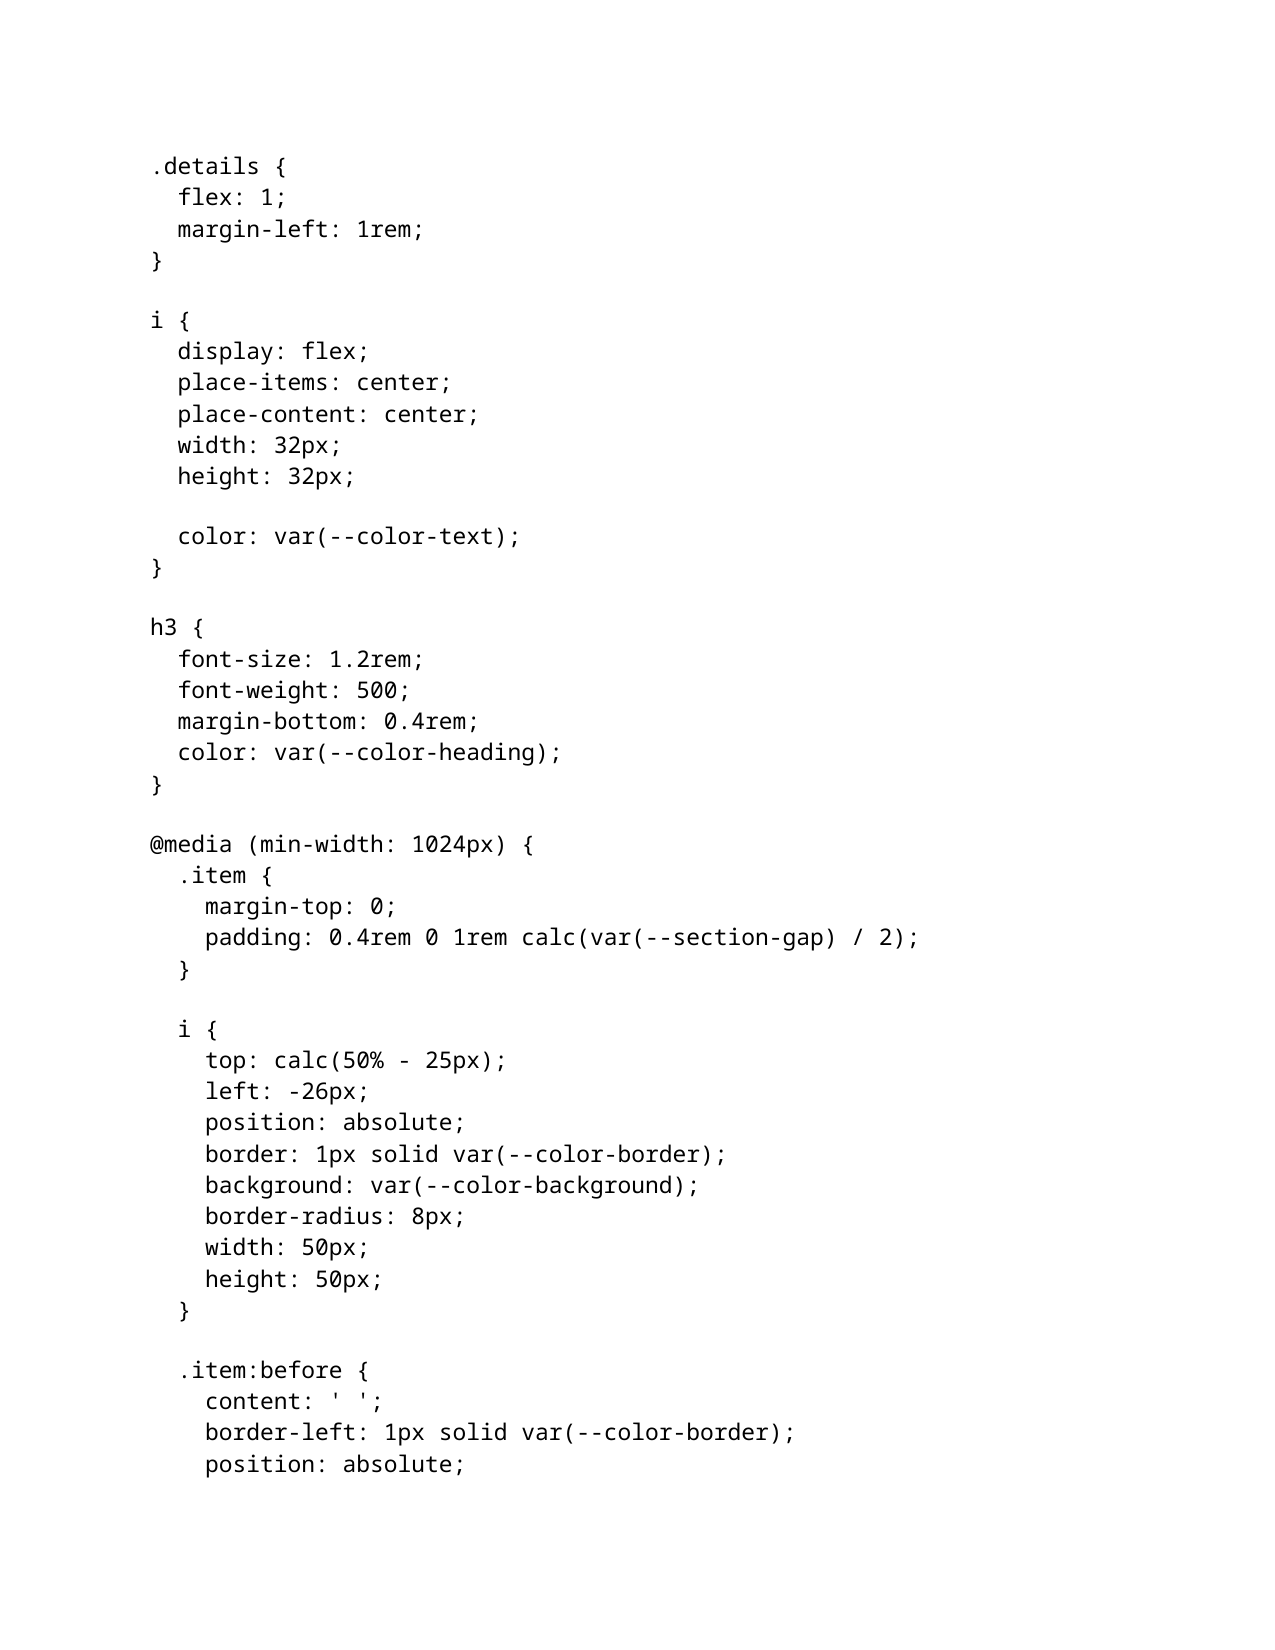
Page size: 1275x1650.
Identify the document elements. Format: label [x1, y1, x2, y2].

text [150, 150, 1125, 1479]
